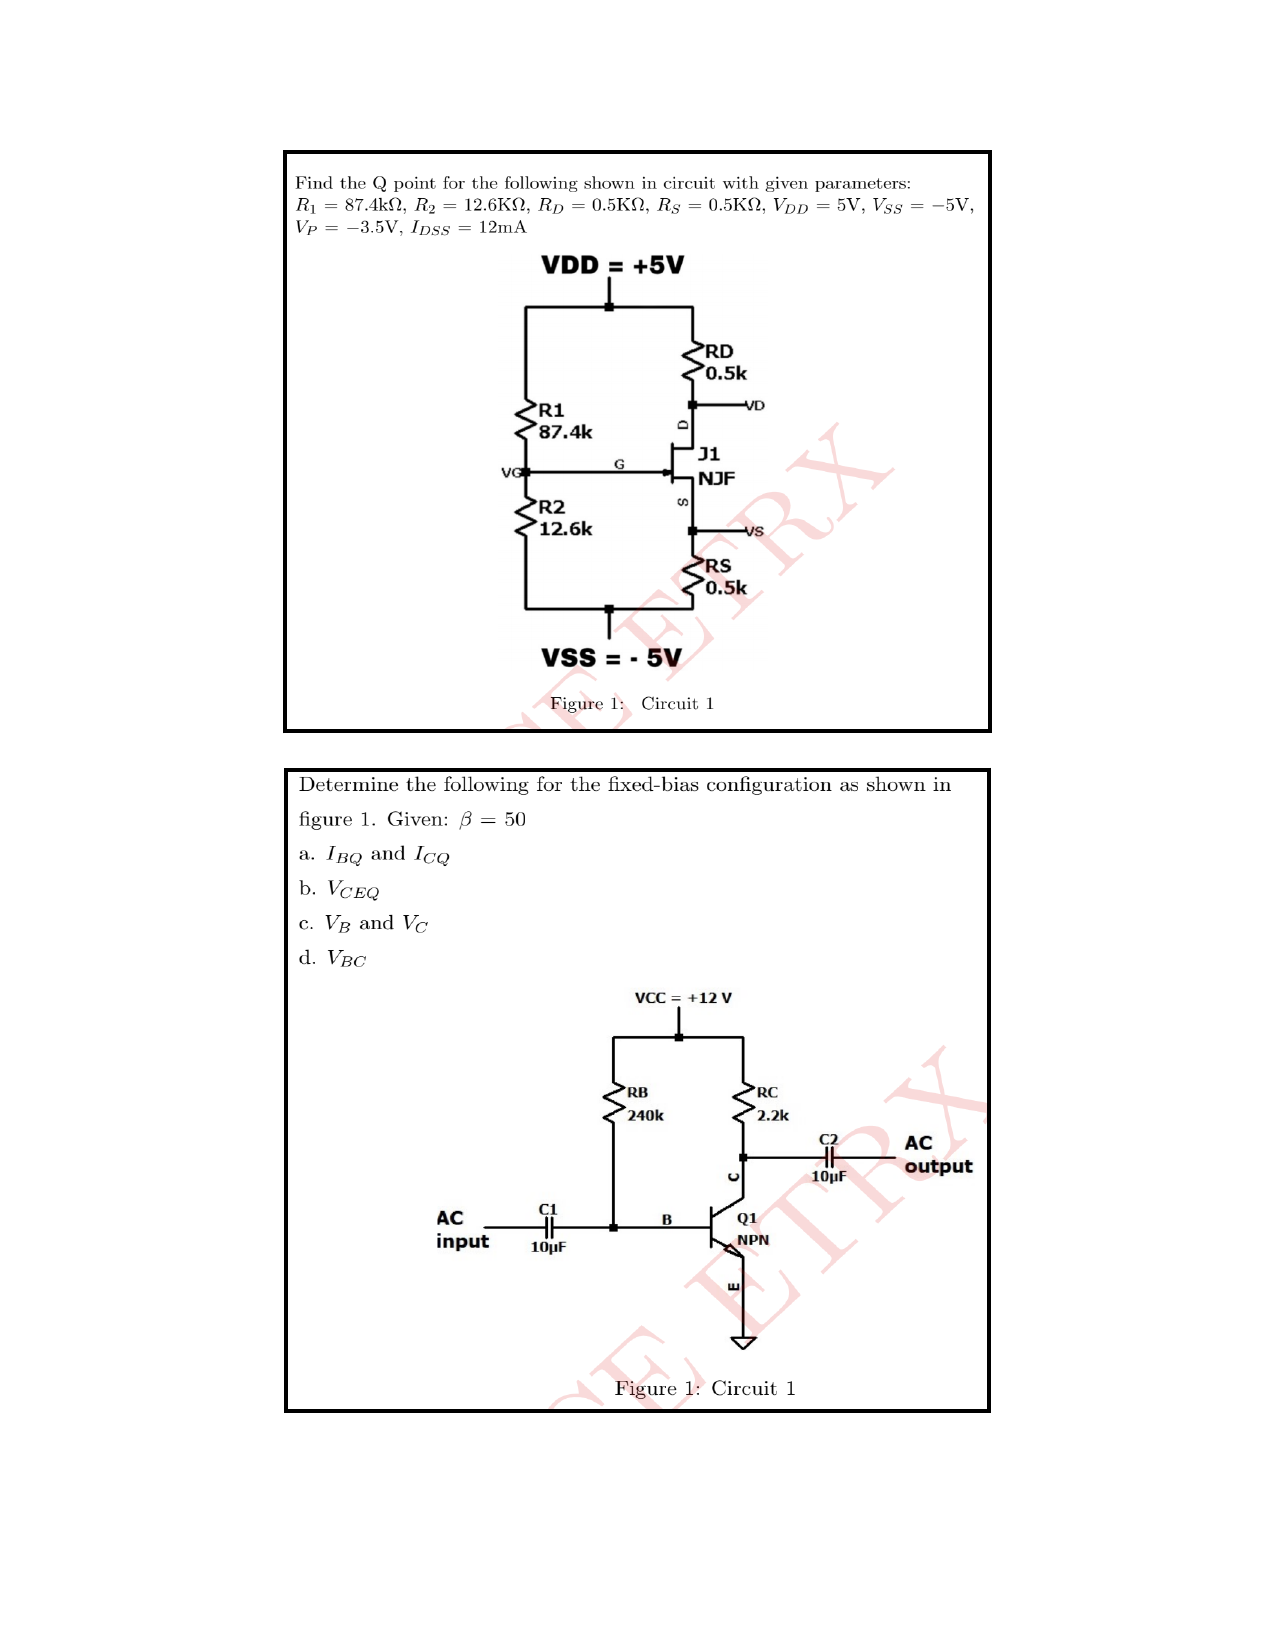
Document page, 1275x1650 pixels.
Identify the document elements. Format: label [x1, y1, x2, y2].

picture [288, 772, 987, 1409]
picture [287, 154, 988, 729]
